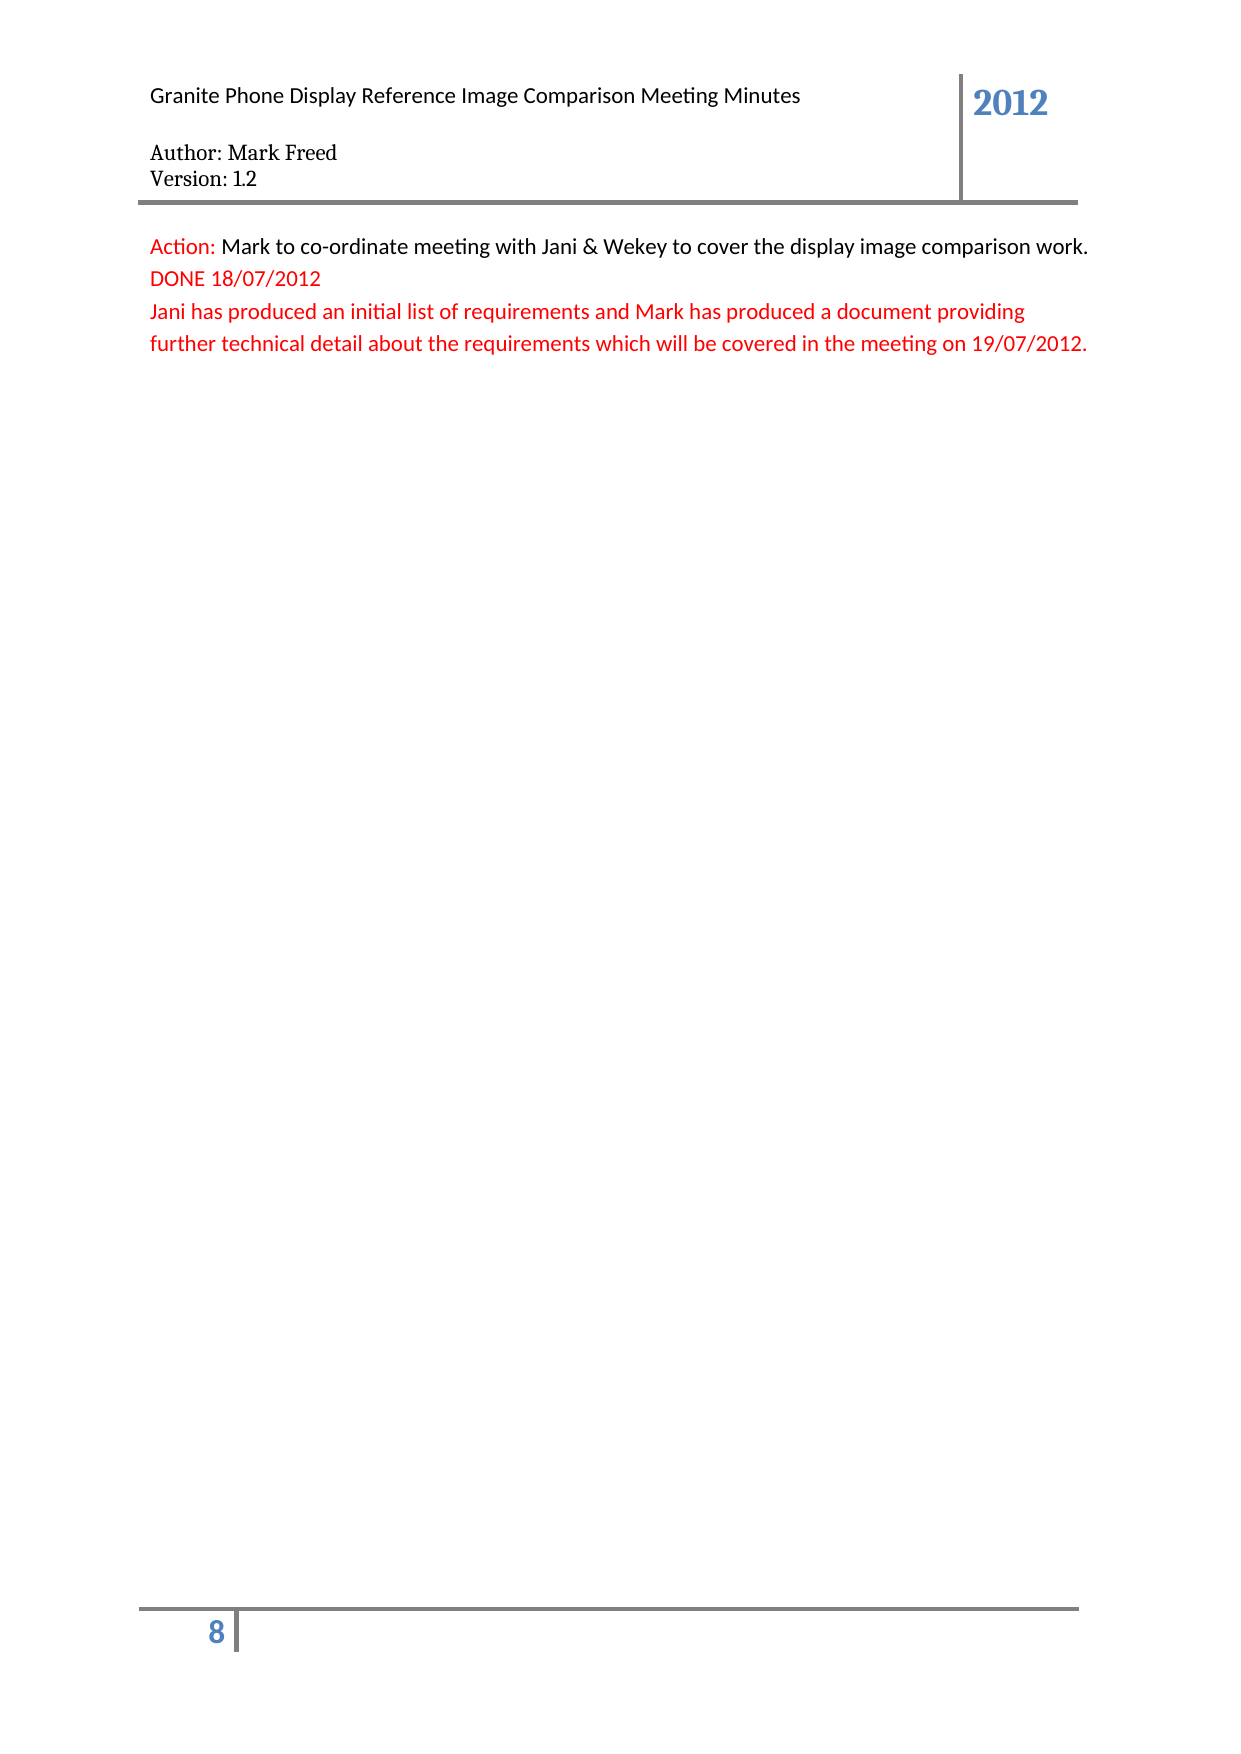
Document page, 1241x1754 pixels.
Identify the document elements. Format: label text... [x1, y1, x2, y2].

text Action: Mark to co-ordinate meeting with Jani & Wekey to cover the display image comparison work. DONE 18/07/2012 Jani has produced an initial list of requirements and Mark has produced a document providing further technical detail about the requirements which will be covered in the meeting on 19/07/2012. [150, 232, 1090, 357]
